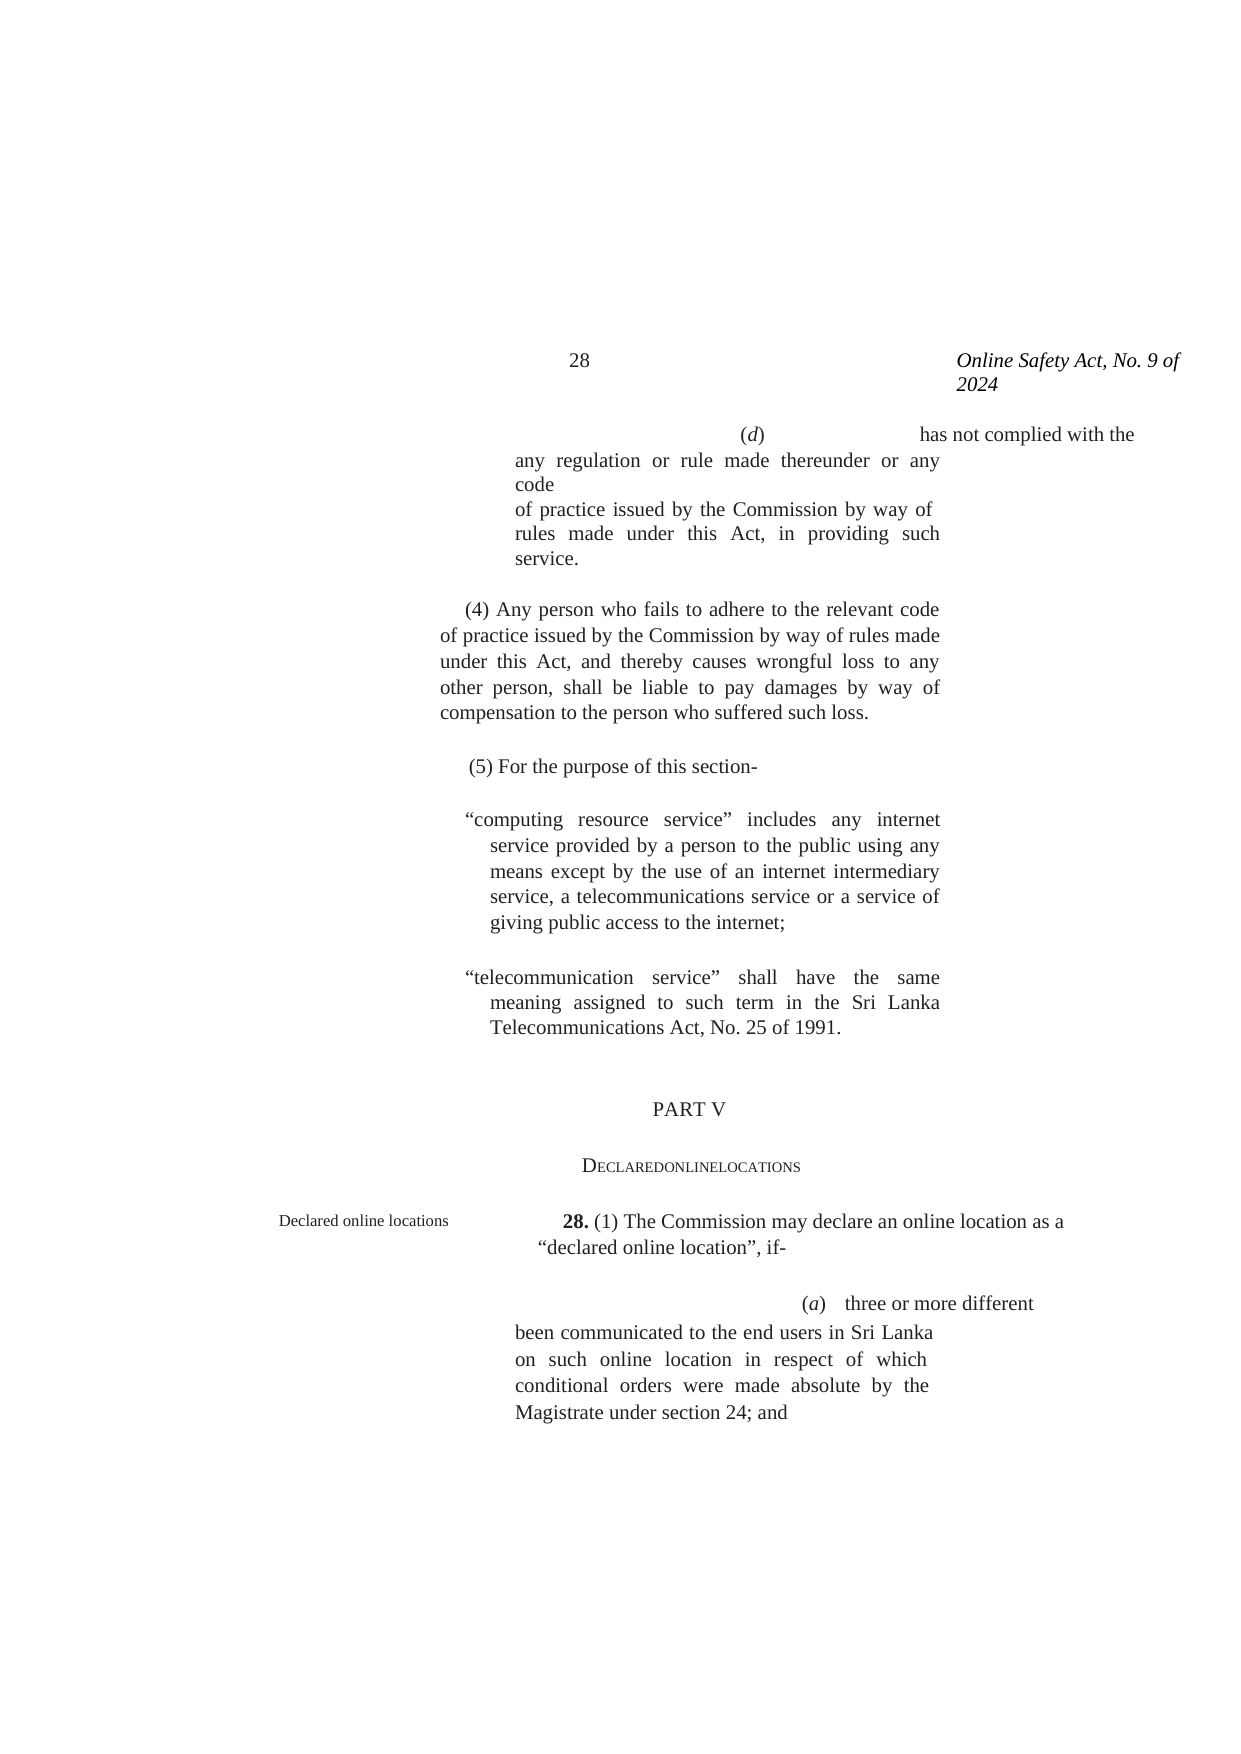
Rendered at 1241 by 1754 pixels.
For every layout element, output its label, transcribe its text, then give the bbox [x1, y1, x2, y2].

text “telecommunication service” shall have the same meaning assigned to such term in the Sri Lanka Telecommunications Act, No. 25 of 1991. [465, 965, 941, 1039]
table_header (d) [596, 345, 909, 447]
text (5) For the purpose of this section- [150, 755, 758, 778]
text “computing resource service” includes any internet service provided by a person to the public using any means except by the use of an internet intermediary service, a telecommunications service or a service of giving public access to the internet; [465, 807, 941, 934]
table_cell three or more different prohibitedstatementshave [834, 1275, 1147, 1318]
table_cell has not complied with the provisions of this Act, [909, 396, 1222, 447]
text (4) Any person who fails to adhere to the relevant code of practice issued by the Commission by way of rules made under this Act, and thereby causes wrongful loss to any other person, shall be liable to pay damages by way of compensation to the person who suffered such loss. [440, 597, 941, 724]
table_header 28 [283, 345, 596, 447]
table_header Declared online locations [208, 1203, 521, 1318]
text PART V [150, 1098, 726, 1122]
table_header 28. (1) The Commission may declare an online location as a “declared online location”, if- [521, 1203, 1147, 1275]
text any regulation or rule made thereunder or any code of practice issued by the Commission by way of rules made under this Act, in providing such service. [515, 448, 941, 570]
table_header Online Safety Act, No. 9 of 2024 [909, 345, 1222, 396]
text DECLAREDONLINELOCATIONS [150, 1153, 801, 1177]
text been communicated to the end users in Sri Lanka on such online location in respect of which conditional orders were made absolute by the Magistrate under section 24; and [515, 1320, 941, 1424]
table_cell (a) [521, 1275, 834, 1318]
